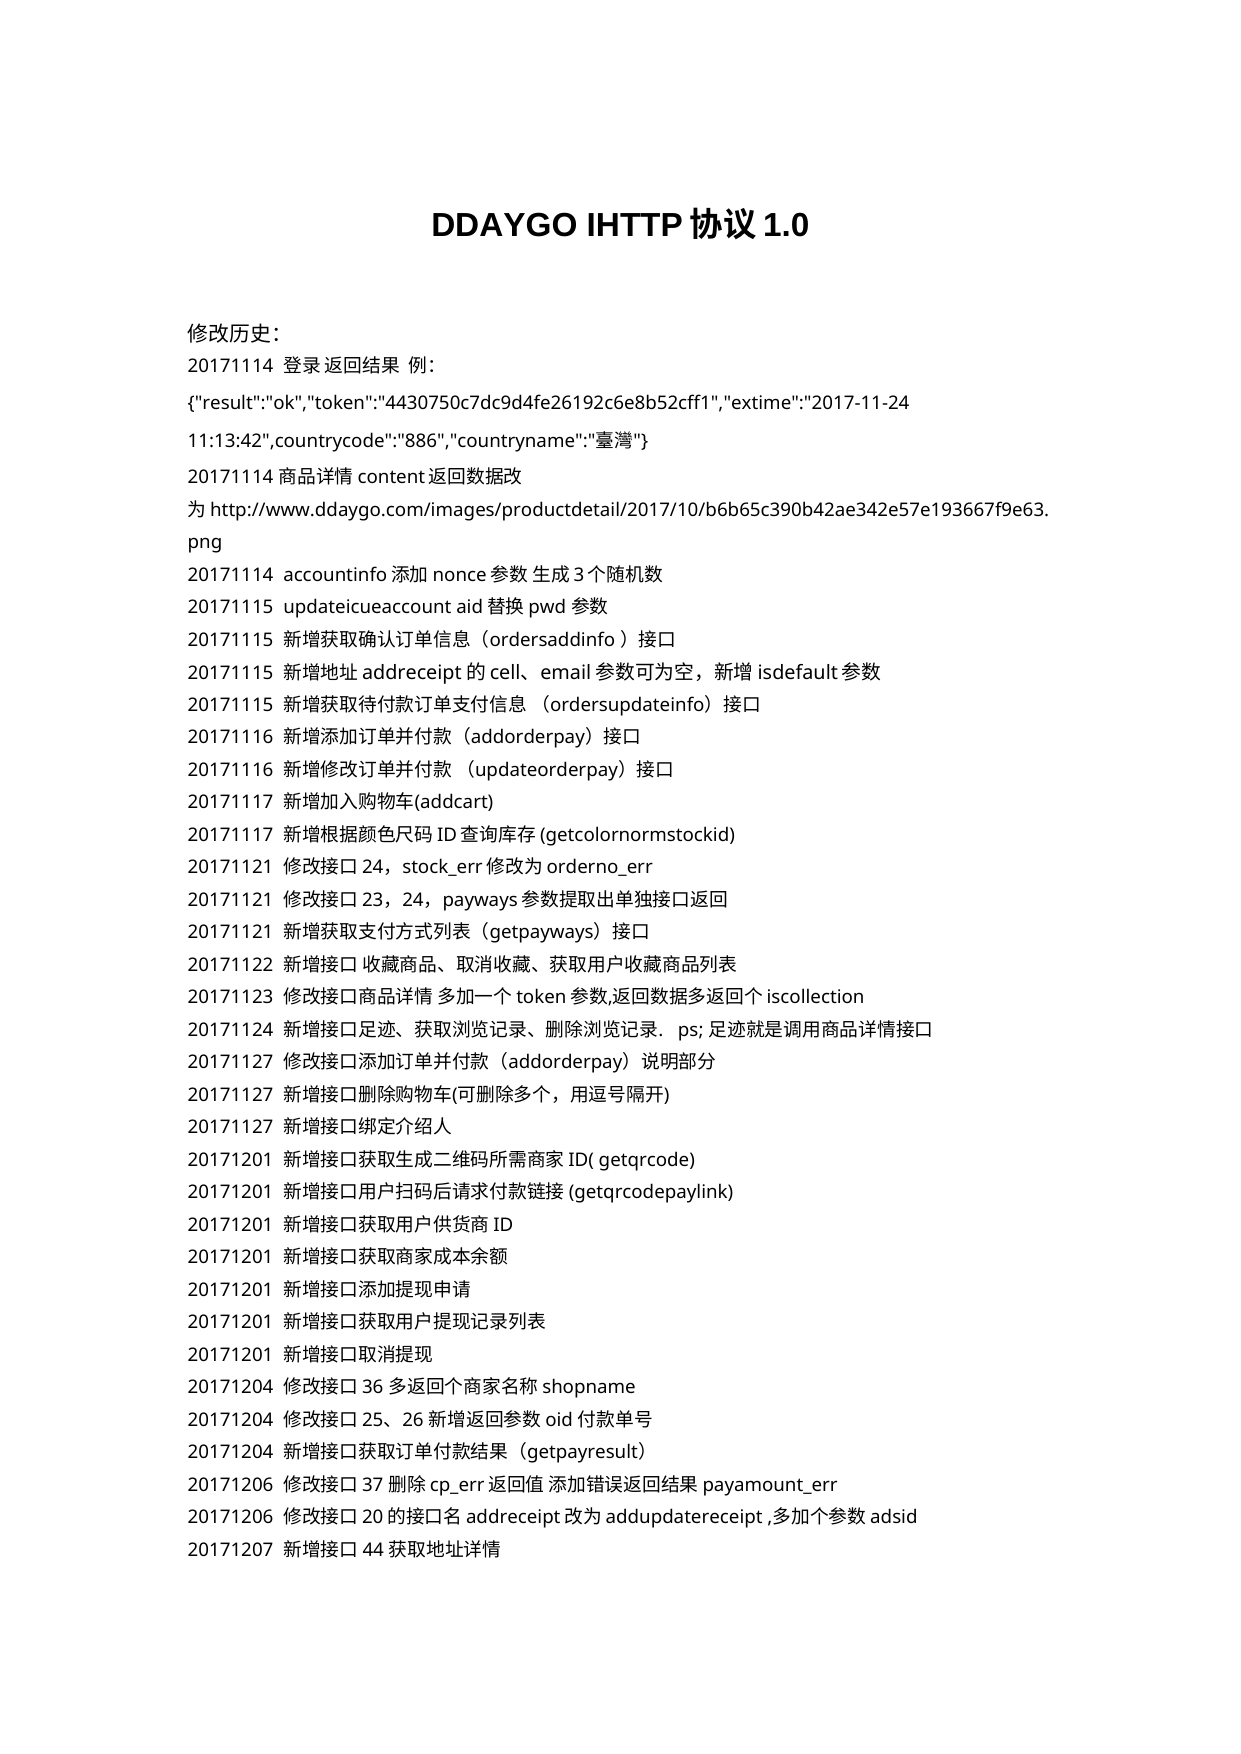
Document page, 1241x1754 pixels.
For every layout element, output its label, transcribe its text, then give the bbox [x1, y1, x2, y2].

text 20171127 新增接口删除购物车(可删除多个，用逗号隔开) [187, 1077, 1053, 1109]
text 20171122 新增接口 收藏商品、取消收藏、获取用户收藏商品列表 [187, 947, 1053, 979]
text 20171116 新增添加订单并付款（addorderpay）接口 [187, 719, 1053, 752]
text 20171207 新增接口 44 获取地址详情 [187, 1532, 1053, 1564]
text 20171117 新增加入购物车(addcart) [187, 784, 1053, 817]
text 20171201 新增接口获取用户提现记录列表 [187, 1304, 1053, 1337]
text 20171123 修改接口商品详情 多加一个token参数,返回数据多返回个iscollection [187, 979, 1053, 1012]
text 20171201 新增接口获取商家成本余额 [187, 1239, 1053, 1272]
text 20171127 修改接口添加订单并付款（addorderpay）说明部分 [187, 1044, 1053, 1077]
text 20171206 修改接口20的接口名addreceipt改为addupdatereceipt ,多加个参数adsid [187, 1499, 1053, 1532]
text 20171201 新增接口取消提现 [187, 1337, 1053, 1369]
text 20171204 修改接口25、26 新增返回参数 oid 付款单号 [187, 1402, 1053, 1434]
text 20171115 新增地址addreceipt的cell、email参数可为空，新增isdefault参数 [187, 654, 1053, 687]
text 20171121 修改接口24，stock_err修改为orderno_err [187, 849, 1053, 882]
text 20171114 accountinfo添加 nonce参数 生成3个随机数 [187, 557, 1053, 589]
text 20171201 新增接口用户扫码后请求付款链接 (getqrcodepaylink) [187, 1174, 1053, 1207]
text 20171115 新增获取待付款订单支付信息 （ordersupdateinfo）接口 [187, 687, 1053, 719]
text 修改历史： [187, 316, 1053, 348]
text 20171115 新增获取确认订单信息（ordersaddinfo ）接口 [187, 622, 1053, 654]
text 20171201 新增接口获取用户供货商ID [187, 1207, 1053, 1239]
text 20171114 登录 返回结果 例：{"result":"ok","token":"4430750c7dc9d4fe26192c6e8b52cff1","extime":"2017-11-24 11:13:42",countrycode":"886","countryname":"臺灣"} [187, 348, 1053, 455]
text 20171201 新增接口获取生成二维码所需商家ID( getqrcode) [187, 1142, 1053, 1174]
text 20171121 修改接口23，24，payways参数提取出单独接口返回 [187, 882, 1053, 914]
text 20171116 新增修改订单并付款 （updateorderpay）接口 [187, 752, 1053, 784]
text 20171121 新增获取支付方式列表（getpayways）接口 [187, 914, 1053, 947]
text 20171206 修改接口37 删除cp_err返回值 添加错误返回结果payamount_err [187, 1467, 1053, 1499]
text 20171124 新增接口足迹、获取浏览记录、删除浏览记录. ps; 足迹就是调用商品详情接口 [187, 1012, 1053, 1044]
text 20171115 updateicueaccount aid替换pwd 参数 [187, 589, 1053, 622]
text 20171127 新增接口绑定介绍人 [187, 1109, 1053, 1142]
subtitle DDAYGO IHTTP协议1.0 [187, 189, 1053, 254]
text 20171201 新增接口添加提现申请 [187, 1272, 1053, 1304]
text 20171114 商品详情 content返回数据改为http://www.ddaygo.com/images/productdetail/2017/10/b6b65c390b42ae342e57e193667f9e63.png [187, 459, 1053, 557]
text 20171204 修改接口36 多返回个商家名称shopname [187, 1369, 1053, 1402]
text 20171204 新增接口获取订单付款结果（getpayresult） [187, 1434, 1053, 1467]
text 20171117 新增根据颜色尺码ID查询库存 (getcolornormstockid) [187, 817, 1053, 849]
